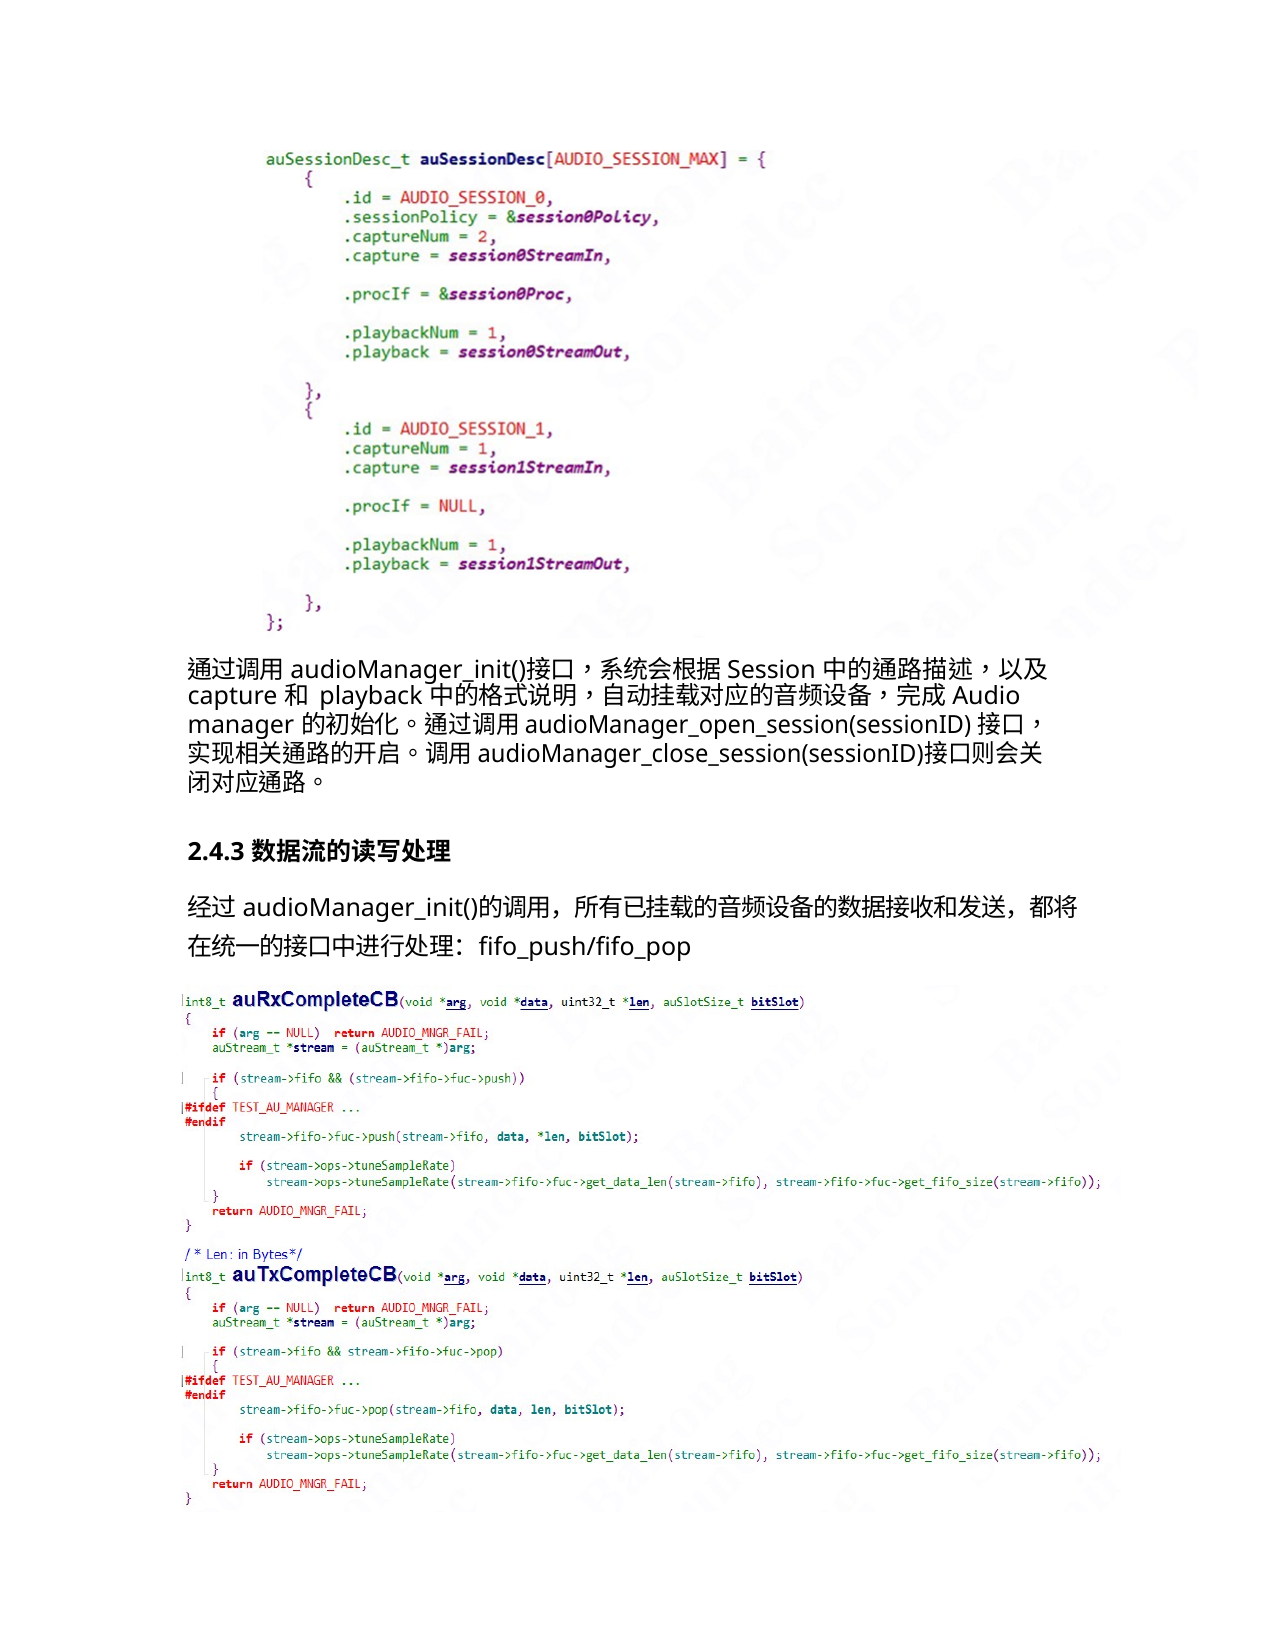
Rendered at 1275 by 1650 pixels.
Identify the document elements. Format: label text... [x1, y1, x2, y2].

list 数据流的读写处理 [187, 831, 1087, 868]
picture [262, 150, 1199, 638]
picture [181, 985, 1121, 1512]
text 通过调用 audioManager_init()接口，系统会根据 Session 中的通路描述，以及capture 和playback 中的格式说明，自动挂载对应的音频设备，完成 Audio manager 的初始化。通过调用audioManager_open_session(sessionID) 接口，实现相关通路的开启。调用audioManager_close_session(sessionID)接口则会关闭对应通路。 [187, 657, 1054, 798]
text 经过 audioManager_init()的调用，所有已挂载的音频设备的数据接收和发送，都将在统一的接口中进行处理：fifo_push/fifo_pop [187, 887, 1087, 962]
